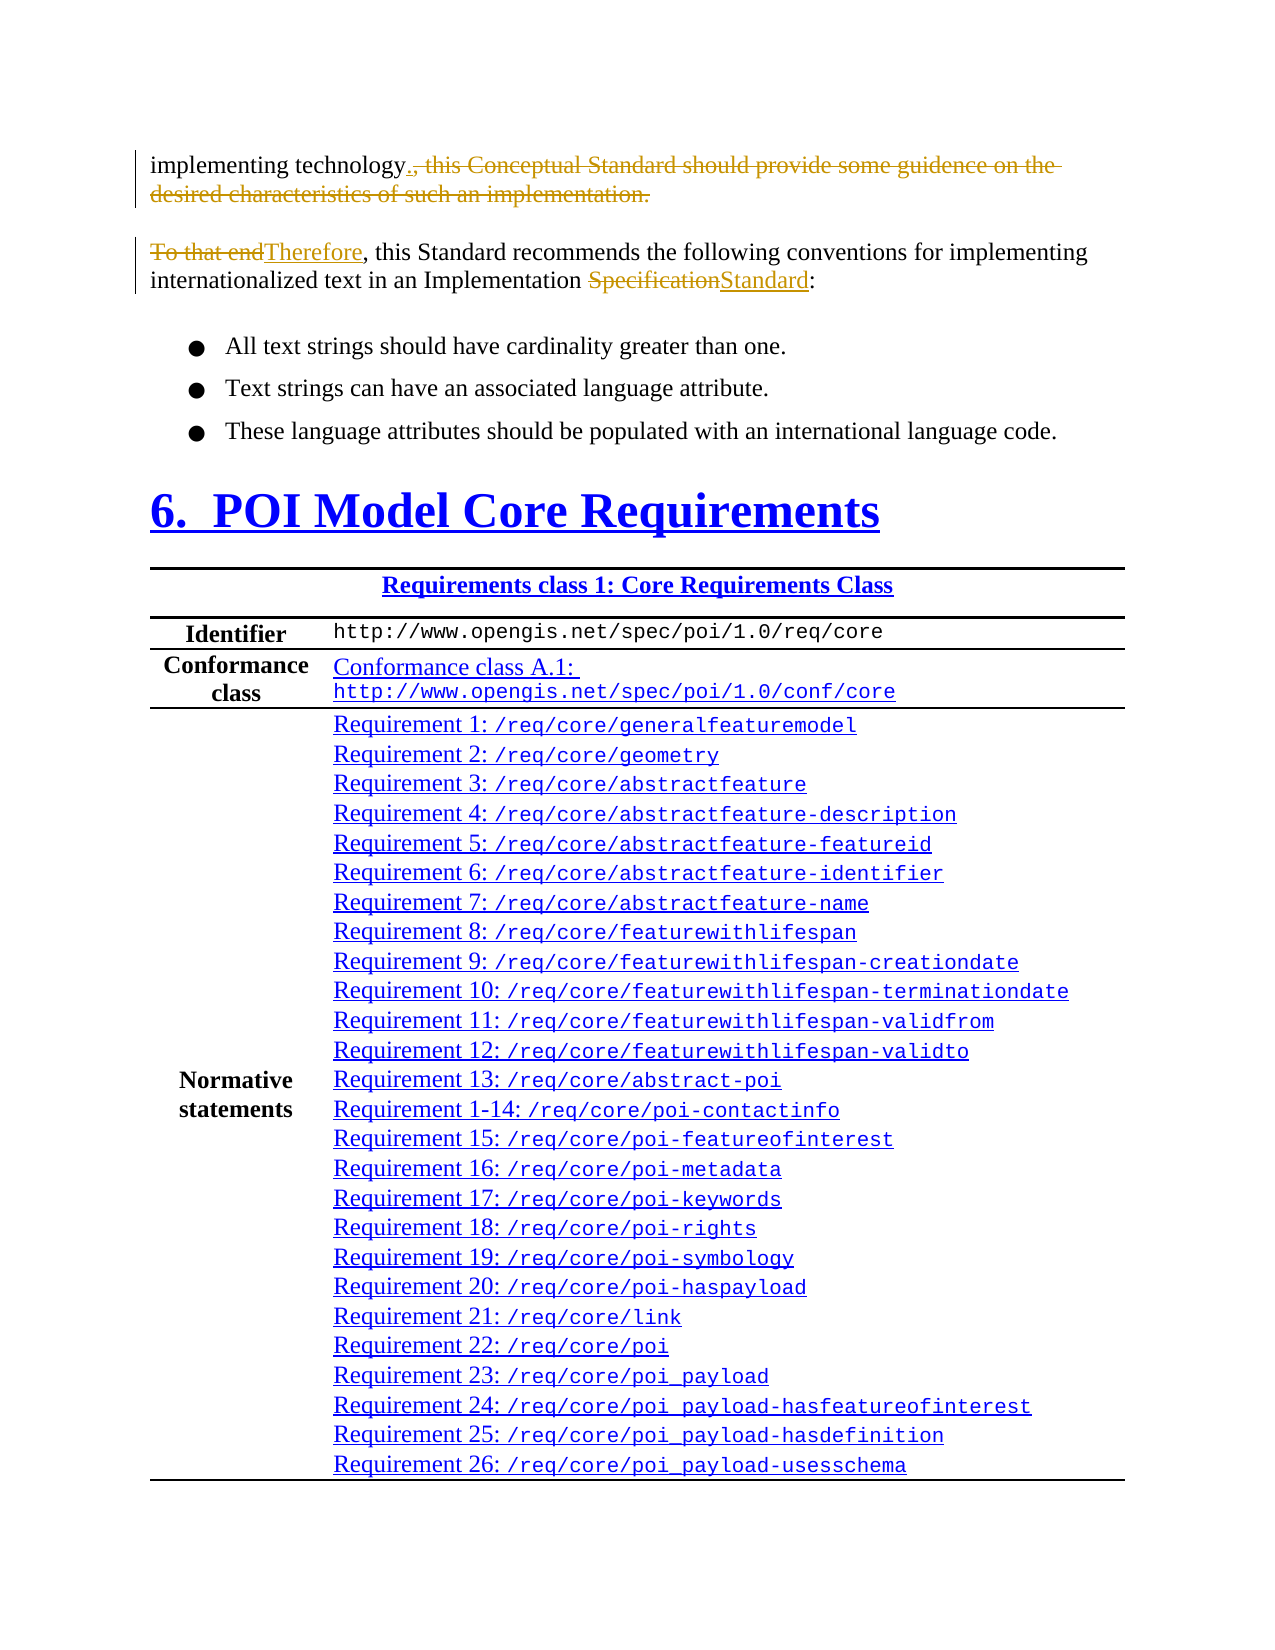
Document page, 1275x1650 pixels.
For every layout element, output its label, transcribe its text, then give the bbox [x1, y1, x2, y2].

table_cell Normative statements [150, 709, 322, 1478]
text , this Standard recommends the following conventions for implementing internationalized text in an Implementation : [150, 237, 1125, 294]
list All text strings should have cardinality greater than one. [187, 323, 1125, 366]
table_cell Conformance class [150, 650, 322, 707]
table_cell Identifier [150, 619, 322, 648]
table_header Requirements class 1: Core Requirements Class [150, 570, 1125, 616]
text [150, 150, 1125, 207]
table_cell Requirement 1: /req/core/generalfeaturemodel Requirement 2: /req/core/geometry Requirement 3: /req/core/abstractfeature Requirement 4: /req/core/abstractfeature-description Requirement 5: /req/core/abstractfeature-featureid Requirement 6: /req/core/abstractfeature-identifier Requirement 7: /req/core/abstractfeature-name Requirement 8: /req/core/featurewithlifespan Requirement 9: /req/core/featurewithlifespan-creationdate Requirement 10: /req/core/featurewithlifespan-terminationdate Requirement 11: /req/core/featurewithlifespan-validfrom Requirement 12: /req/core/featurewithlifespan-validto Requirement 13: /req/core/abstract-poi Requirement 1-14: /req/core/poi-contactinfo Requirement 15: /req/core/poi-featureofinterest Requirement 16: /req/core/poi-metadata Requirement 17: /req/core/poi-keywords Requirement 18: /req/core/poi-rights Requirement 19: /req/core/poi-symbology Requirement 20: /req/core/poi-haspayload Requirement 21: /req/core/link Requirement 22: /req/core/poi Requirement 23: /req/core/poi_payload Requirement 24: /req/core/poi_payload-hasfeatureofinterest Requirement 25: /req/core/poi_payload-hasdefinition Requirement 26: /req/core/poi_payload-usesschema [322, 709, 1125, 1478]
list These language attributes should be populated with an international language code. [187, 409, 1125, 451]
table_cell Conformance class A.1: http://www.opengis.net/spec/poi/1.0/conf/core [322, 650, 1125, 707]
list Text strings can have an associated language attribute. [187, 366, 1125, 409]
table_cell http://www.opengis.net/spec/poi/1.0/req/core [322, 619, 1125, 648]
text 6. POI Model Core Requirements [150, 481, 1125, 538]
